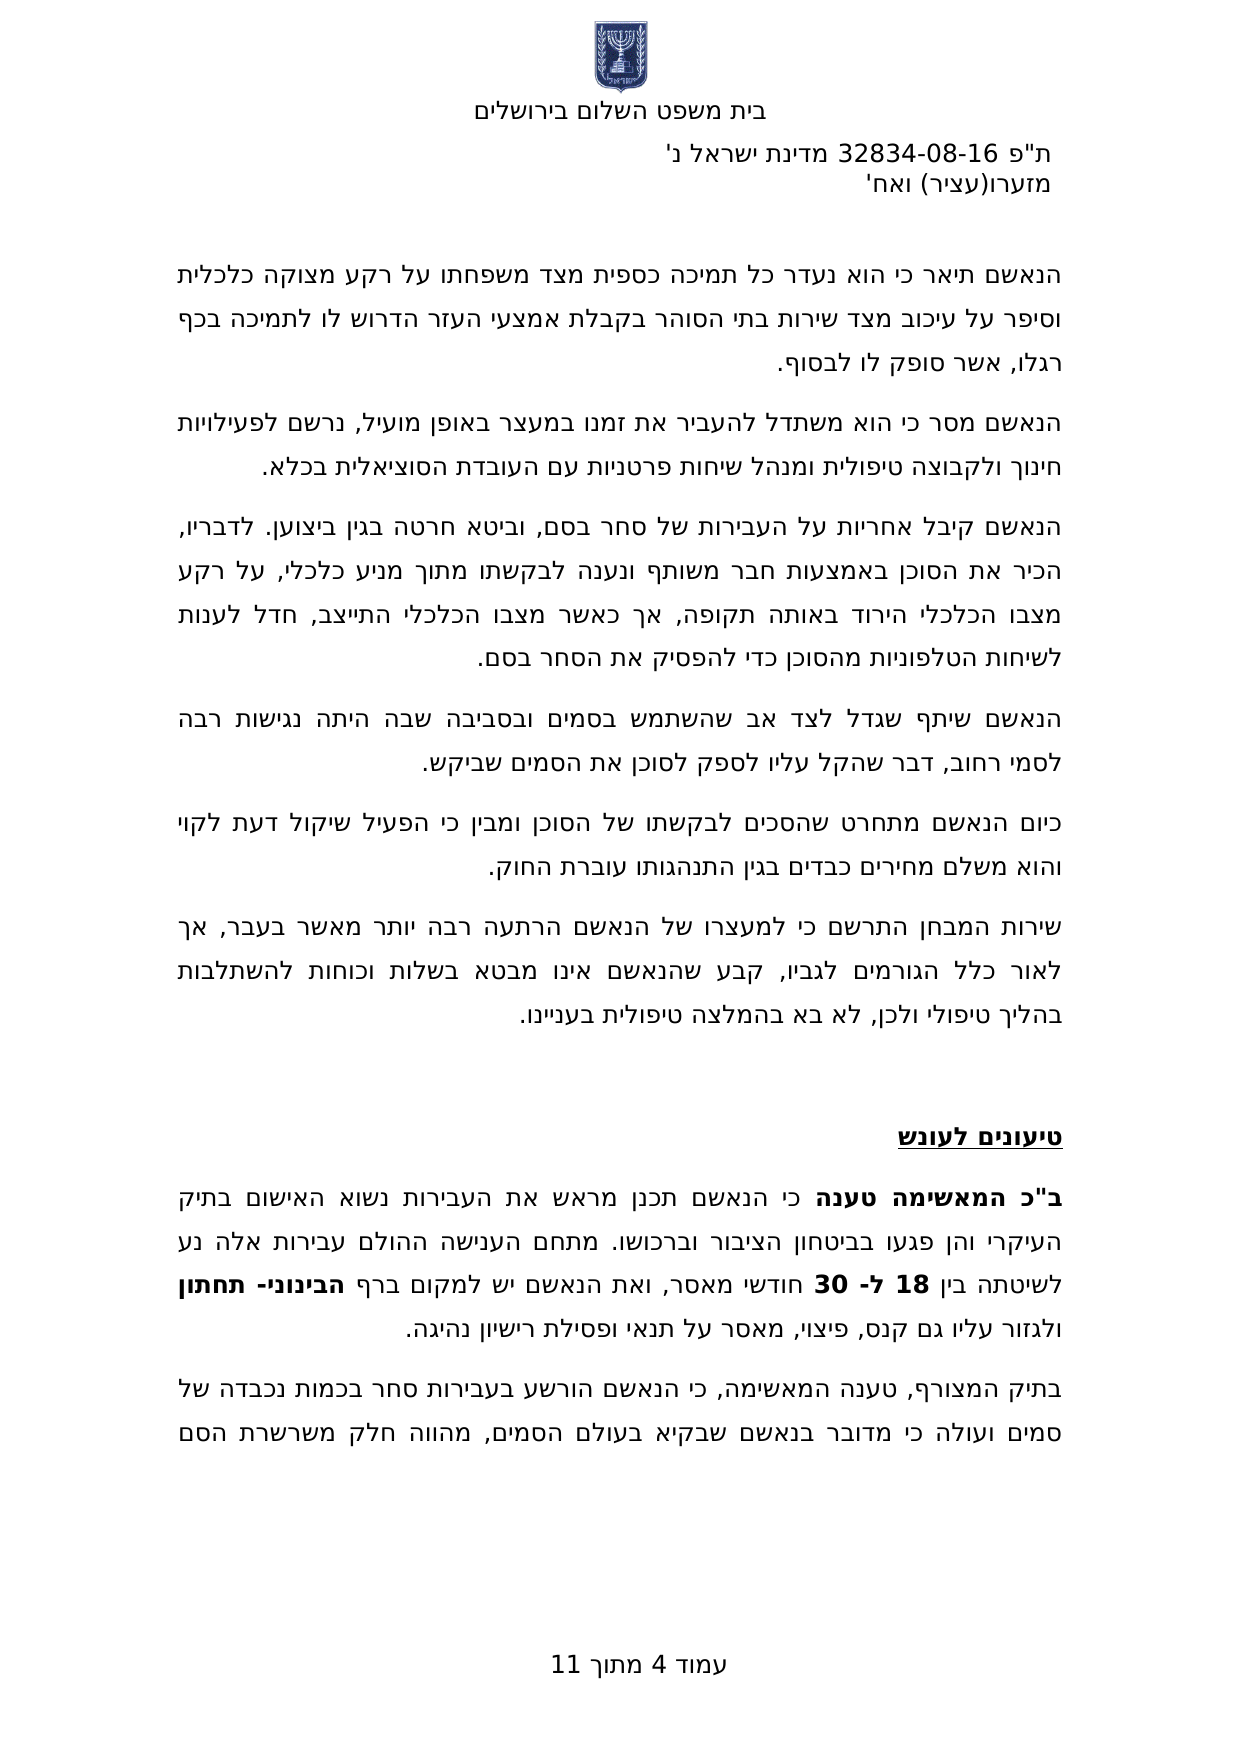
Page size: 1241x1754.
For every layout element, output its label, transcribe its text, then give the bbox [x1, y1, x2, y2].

picture [589, 19, 651, 96]
text הנאשם שיתף שגדל לצד אב שהשתמש בסמים ובסביבה שבה היתה נגישות רבה לסמי רחוב, דבר שהקל עליו לספק לסוכן את הסמים שביקש. [177, 704, 1063, 777]
text הנאשם מסר כי הוא משתדל להעביר את זמנו במעצר באופן מועיל, נרשם לפעילויות חינוך ולקבוצה טיפולית ומנהל שיחות פרטניות עם העובדת הסוציאלית בכלא. [177, 408, 1063, 481]
text ב"כ המאשימה טענה כי הנאשם תכנן מראש את העבירות נשוא האישום בתיק העיקרי והן פגעו בביטחון הציבור וברכושו. מתחם הענישה ההולם עבירות אלה נע לשיטתה בין 18 ל- 30 חודשי מאסר, ואת הנאשם יש למקום ברף הבינוני- תחתון ולגזור עליו גם קנס, פיצוי, מאסר על תנאי ופסילת רישיון נהיגה. [177, 1183, 1063, 1343]
text טיעונים לעונש [177, 1123, 1063, 1152]
text הנאשם תיאר כי הוא נעדר כל תמיכה כספית מצד משפחתו על רקע מצוקה כלכלית וסיפר על עיכוב מצד שירות בתי הסוהר בקבלת אמצעי העזר הדרוש לו לתמיכה בכף רגלו, אשר סופק לו לבסוף. [177, 260, 1063, 377]
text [177, 1375, 1063, 1448]
text שירות המבחן התרשם כי למעצרו של הנאשם הרתעה רבה יותר מאשר בעבר, אך לאור כלל הגורמים לגביו, קבע שהנאשם אינו מבטא בשלות וכוחות להשתלבות בהליך טיפולי ולכן, לא בא בהמלצה טיפולית בעניינו. [177, 912, 1063, 1029]
text הנאשם קיבל אחריות על העבירות של סחר בסם, וביטא חרטה בגין ביצוען. לדבריו, הכיר את הסוכן באמצעות חבר משותף ונענה לבקשתו מתוך מניע כלכלי, על רקע מצבו הכלכלי הירוד באותה תקופה, אך כאשר מצבו הכלכלי התייצב, חדל לענות לשיחות הטלפוניות מהסוכן כדי להפסיק את הסחר בסם. [177, 512, 1063, 673]
text כיום הנאשם מתחרט שהסכים לבקשתו של הסוכן ומבין כי הפעיל שיקול דעת לקוי והוא משלם מחירים כבדים בגין התנהגותו עוברת החוק. [177, 808, 1063, 881]
